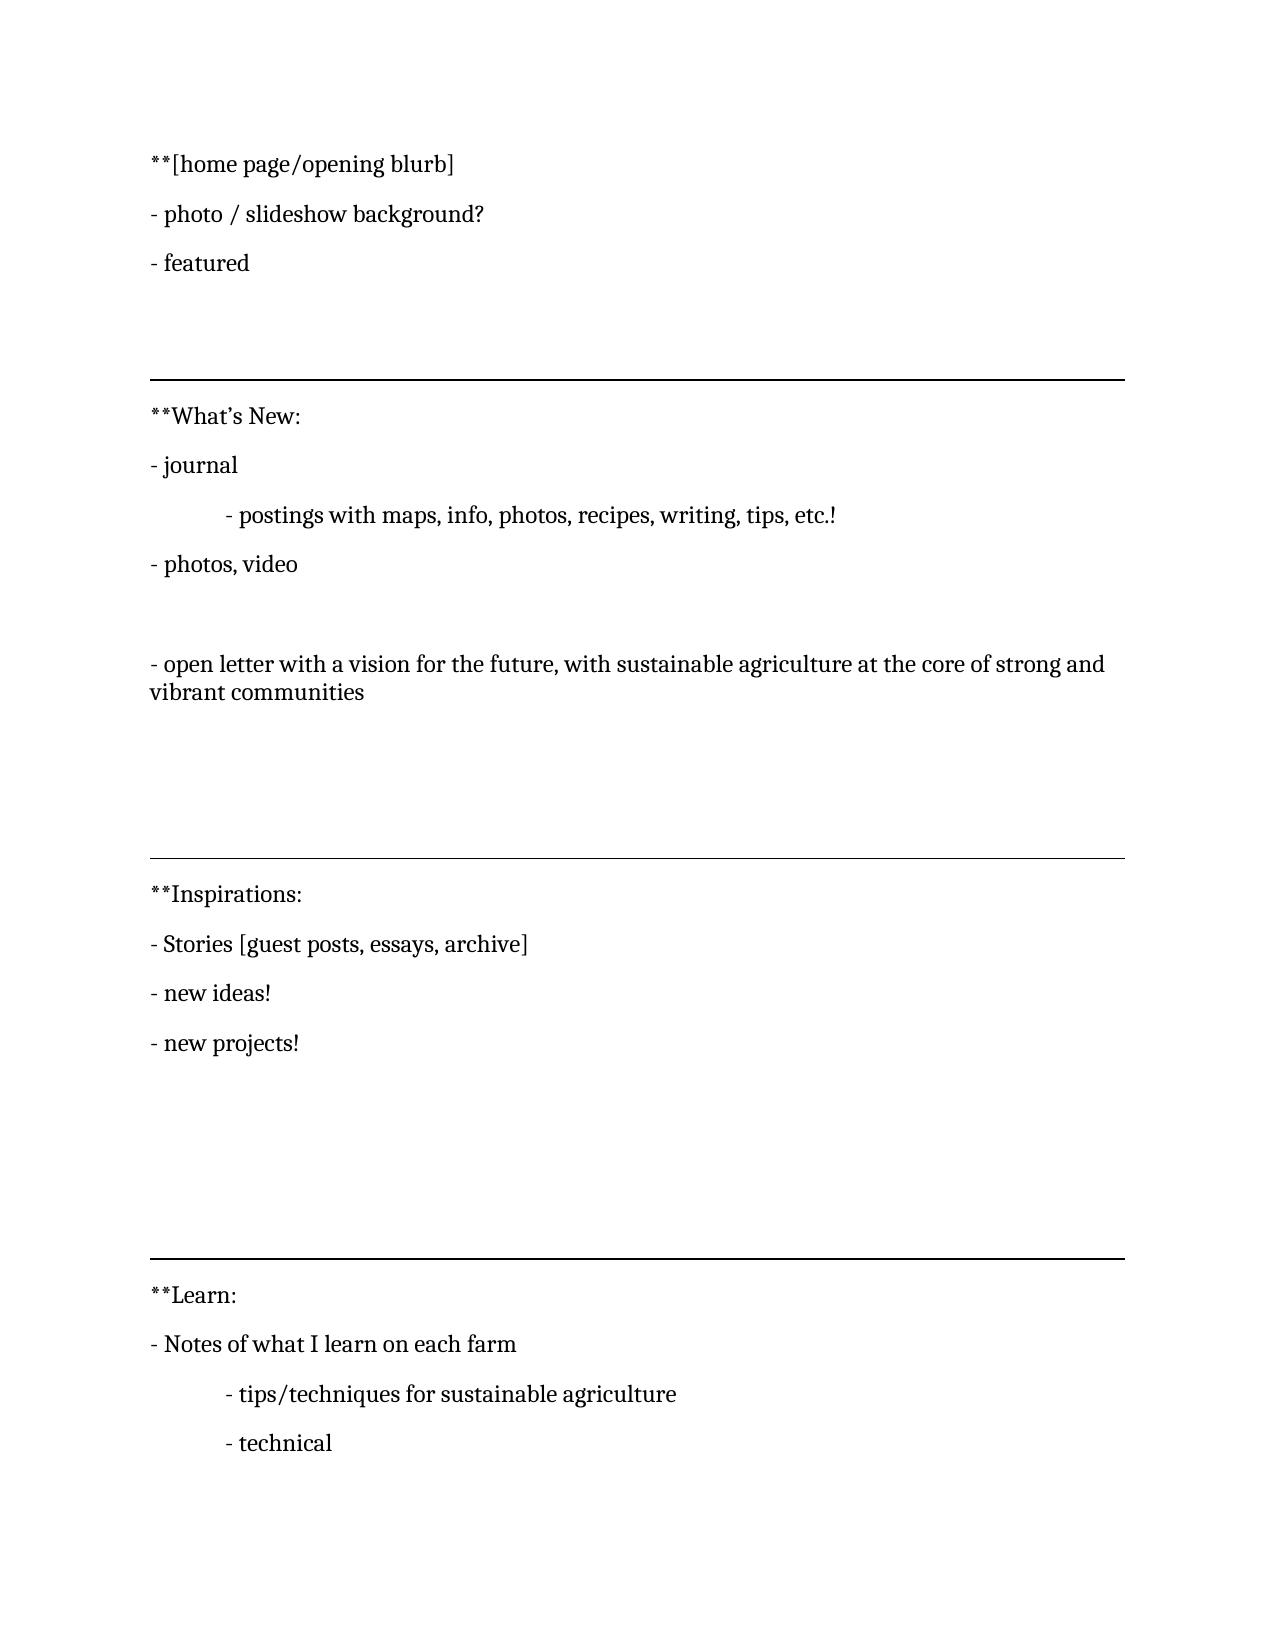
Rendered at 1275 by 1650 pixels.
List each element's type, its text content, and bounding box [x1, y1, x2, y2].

text - tips/techniques for sustainable agriculture [150, 1380, 1125, 1408]
text **[home page/opening blurb] [150, 150, 1125, 179]
text **Inspirations: [150, 880, 1125, 909]
text - journal [150, 451, 1125, 480]
text - photo / slideshow background? [150, 199, 1125, 228]
text - Notes of what I learn on each farm [150, 1330, 1125, 1359]
text **What’s New: [150, 402, 1125, 430]
text - open letter with a vision for the future, with sustainable agriculture at the core of strong and vibrant communities [150, 649, 1125, 707]
text - new ideas! [150, 979, 1125, 1008]
text - technical [150, 1429, 1125, 1458]
text - new projects! [150, 1029, 1125, 1058]
text - Stories [guest posts, essays, archive] [150, 930, 1125, 958]
text - photos, video [150, 550, 1125, 579]
text - featured [150, 249, 1125, 278]
text **Learn: [150, 1281, 1125, 1309]
text - postings with maps, info, photos, recipes, writing, tips, etc.! [150, 501, 1125, 529]
